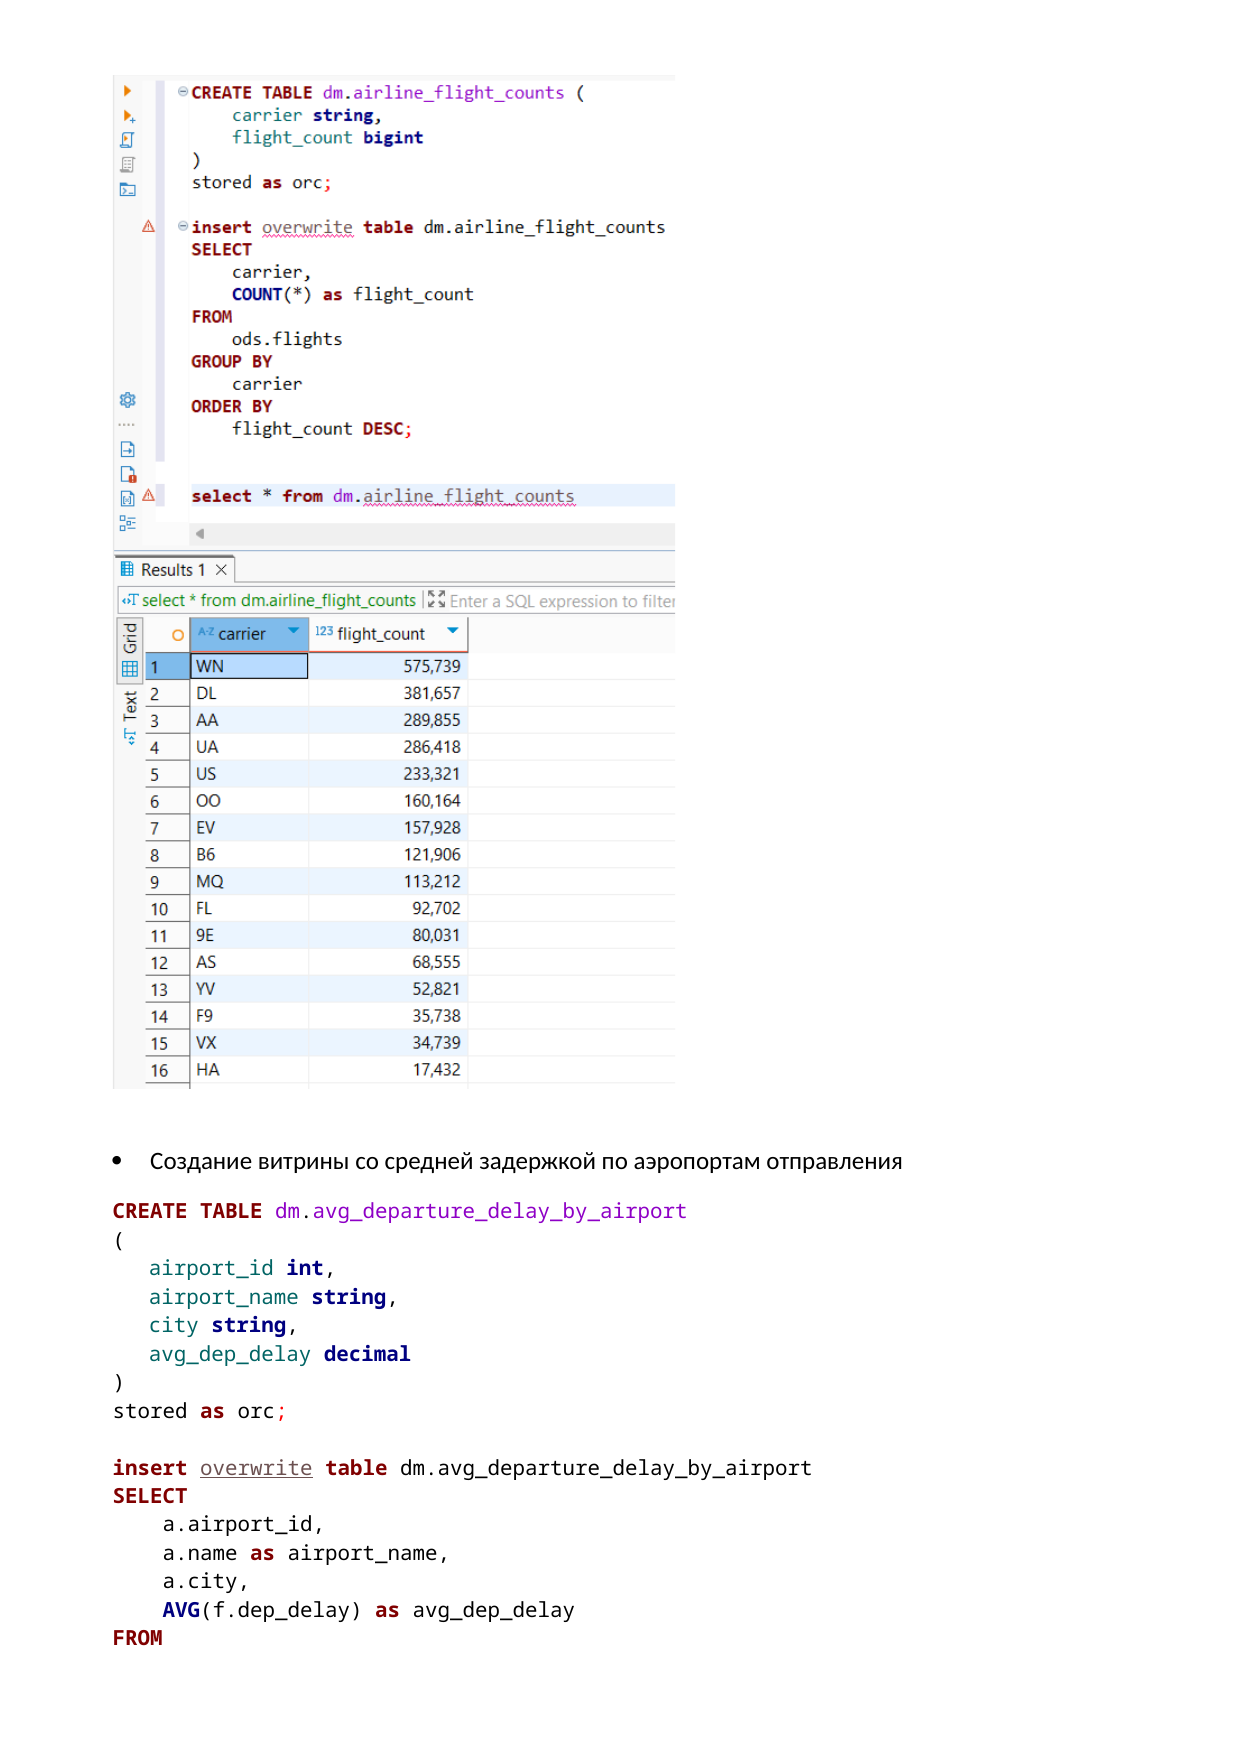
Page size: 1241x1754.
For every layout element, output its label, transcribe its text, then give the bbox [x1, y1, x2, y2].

text insert overwrite table dm.avg_departure_delay_by_airport [112, 1453, 1165, 1481]
text ) [112, 1367, 1165, 1396]
text a.city, [112, 1566, 1165, 1595]
text city string, [112, 1310, 1165, 1339]
text SELECT [112, 1481, 1165, 1509]
list Создание витрины со средней задержкой по аэропортам отправления [112, 1145, 1165, 1176]
text CREATE TABLE dm.avg_departure_delay_by_airport [112, 1197, 1165, 1225]
text stored as orc; [112, 1396, 1165, 1424]
text AVG(f.dep_delay) as avg_dep_delay [112, 1595, 1165, 1623]
picture [112, 75, 675, 1089]
text a.airport_id, [112, 1509, 1165, 1538]
text FROM [112, 1623, 1165, 1652]
text ( [112, 1225, 1165, 1253]
text airport_name string, [112, 1282, 1165, 1310]
text a.name as airport_name, [112, 1538, 1165, 1566]
text avg_dep_delay decimal [112, 1339, 1165, 1367]
text airport_id int, [112, 1253, 1165, 1282]
